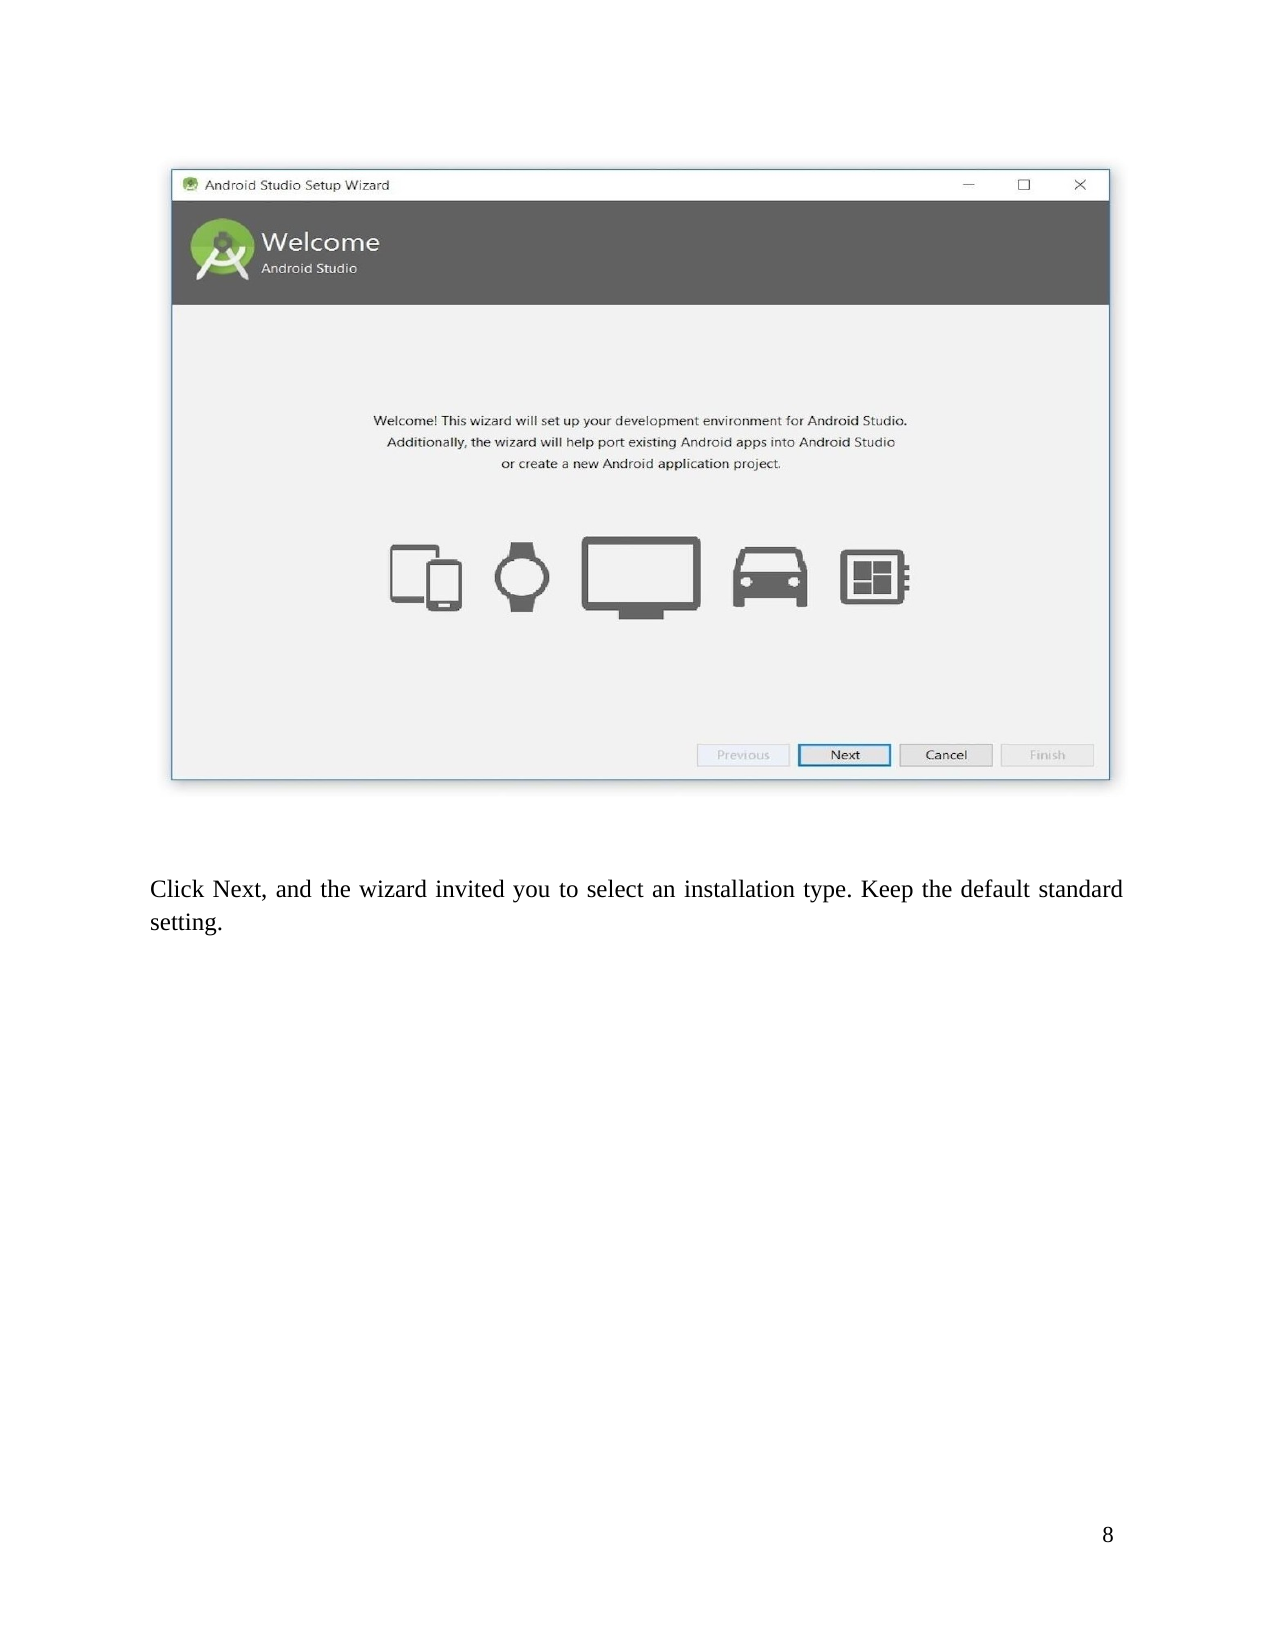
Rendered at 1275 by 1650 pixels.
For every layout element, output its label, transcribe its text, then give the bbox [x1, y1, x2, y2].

picture [157, 156, 1129, 797]
text Click Next, and the wizard invited you to select an installation type. Keep the default standard setting. [150, 874, 1148, 936]
